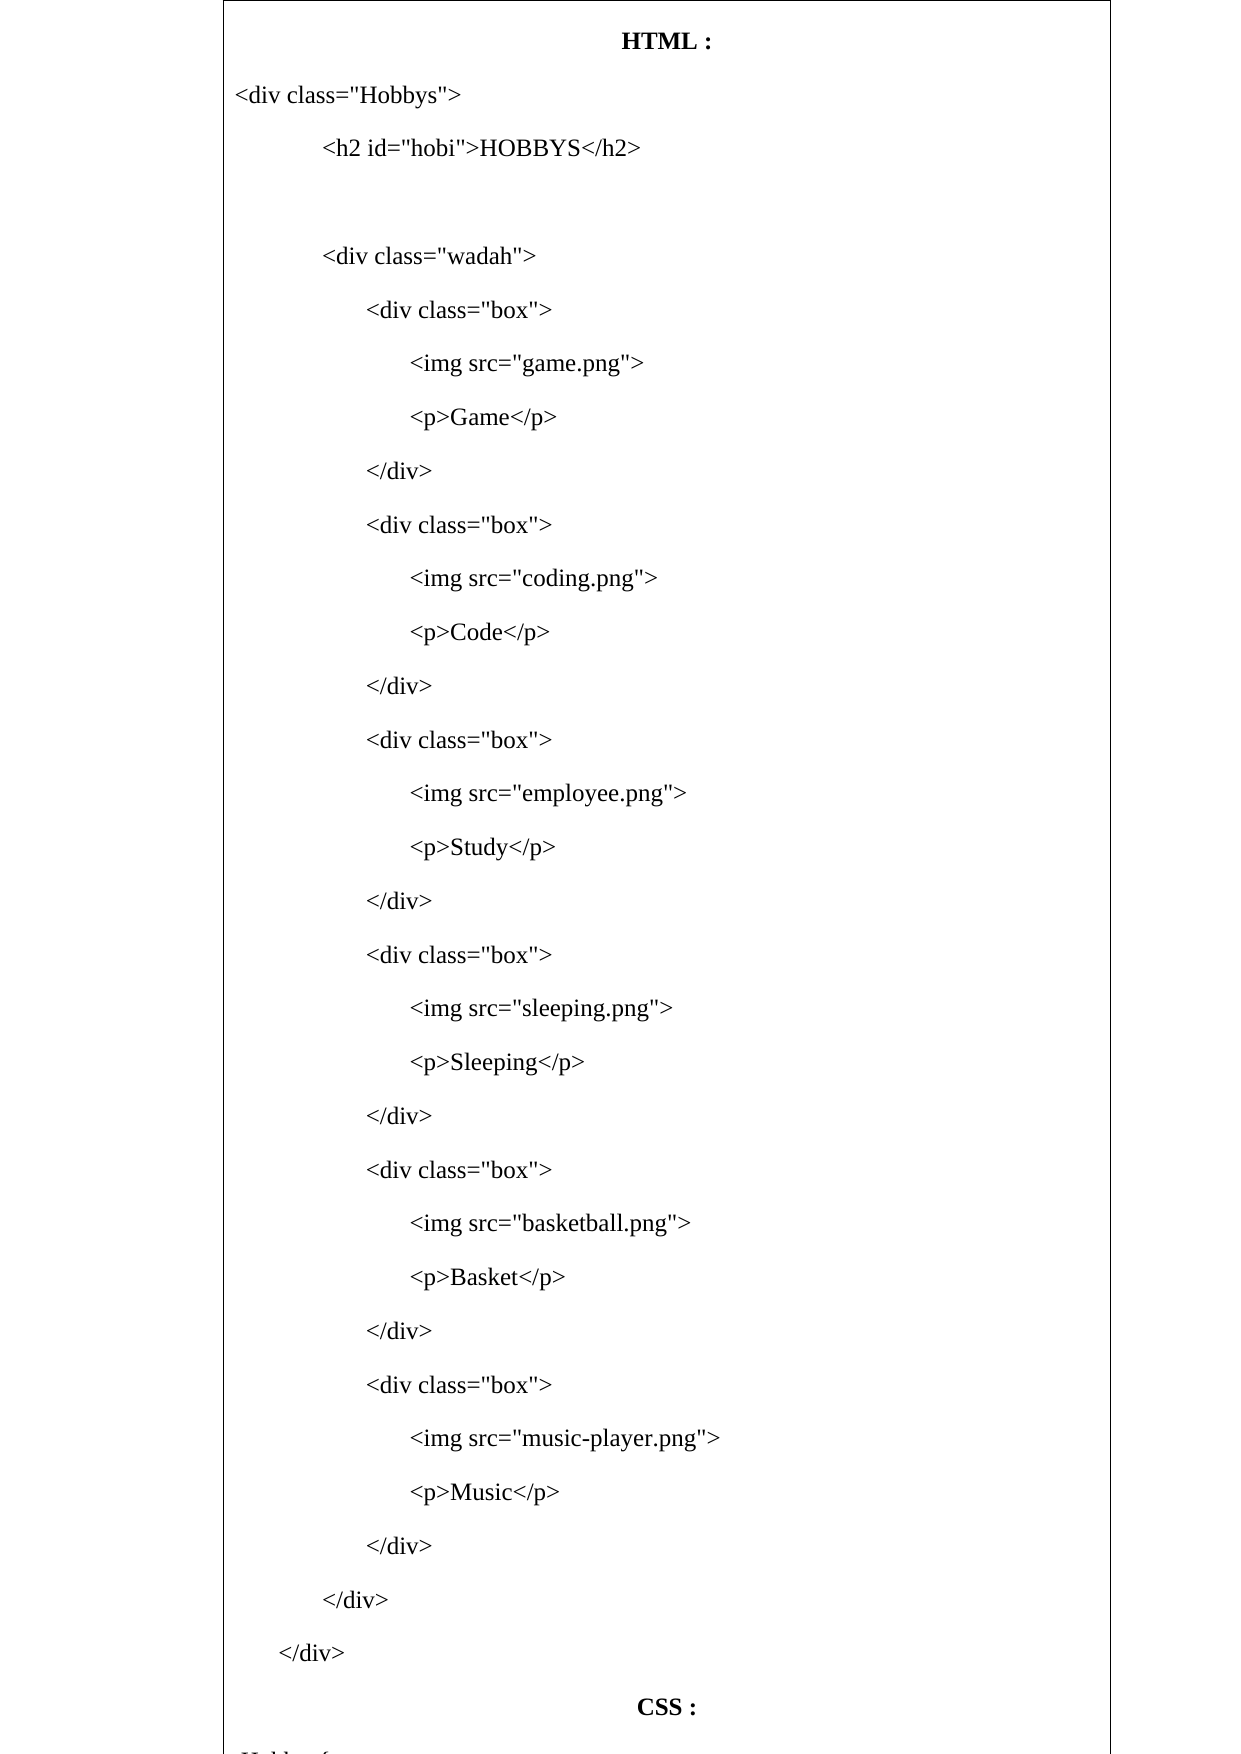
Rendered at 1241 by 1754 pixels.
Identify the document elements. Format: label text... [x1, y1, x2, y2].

table_header HTML : <div class="Hobbys"> <h2 id="hobi">HOBBYS</h2> <div class="wadah"> <div class="box"> <img src="game.png"> <p>Game</p> </div> <div class="box"> <img src="coding.png"> <p>Code</p> </div> <div class="box"> <img src="employee.png"> <p>Study</p> </div> <div class="box"> <img src="sleeping.png"> <p>Sleeping</p> </div> <div class="box"> <img src="basketball.png"> <p>Basket</p> </div> <div class="box"> <img src="music-player.png"> <p>Music</p> </div> </div> </div> CSS : .Hobbys{ text-align: center; color: #586A74; padding-top: 500px; } .wadah { float: center width: 100px; height: 100px; margin: 50px; font-size: 20px; display: inline-flex; } .box img{ display: inline-block; margin: 15px; text-align: center; background-color: white; padding: 5px; width: 100px; height: 100px; box-shadow: 4px 8px 5px #FFE588; border-radius: 10px 0px 0px 10px; } [224, 1, 1110, 1754]
